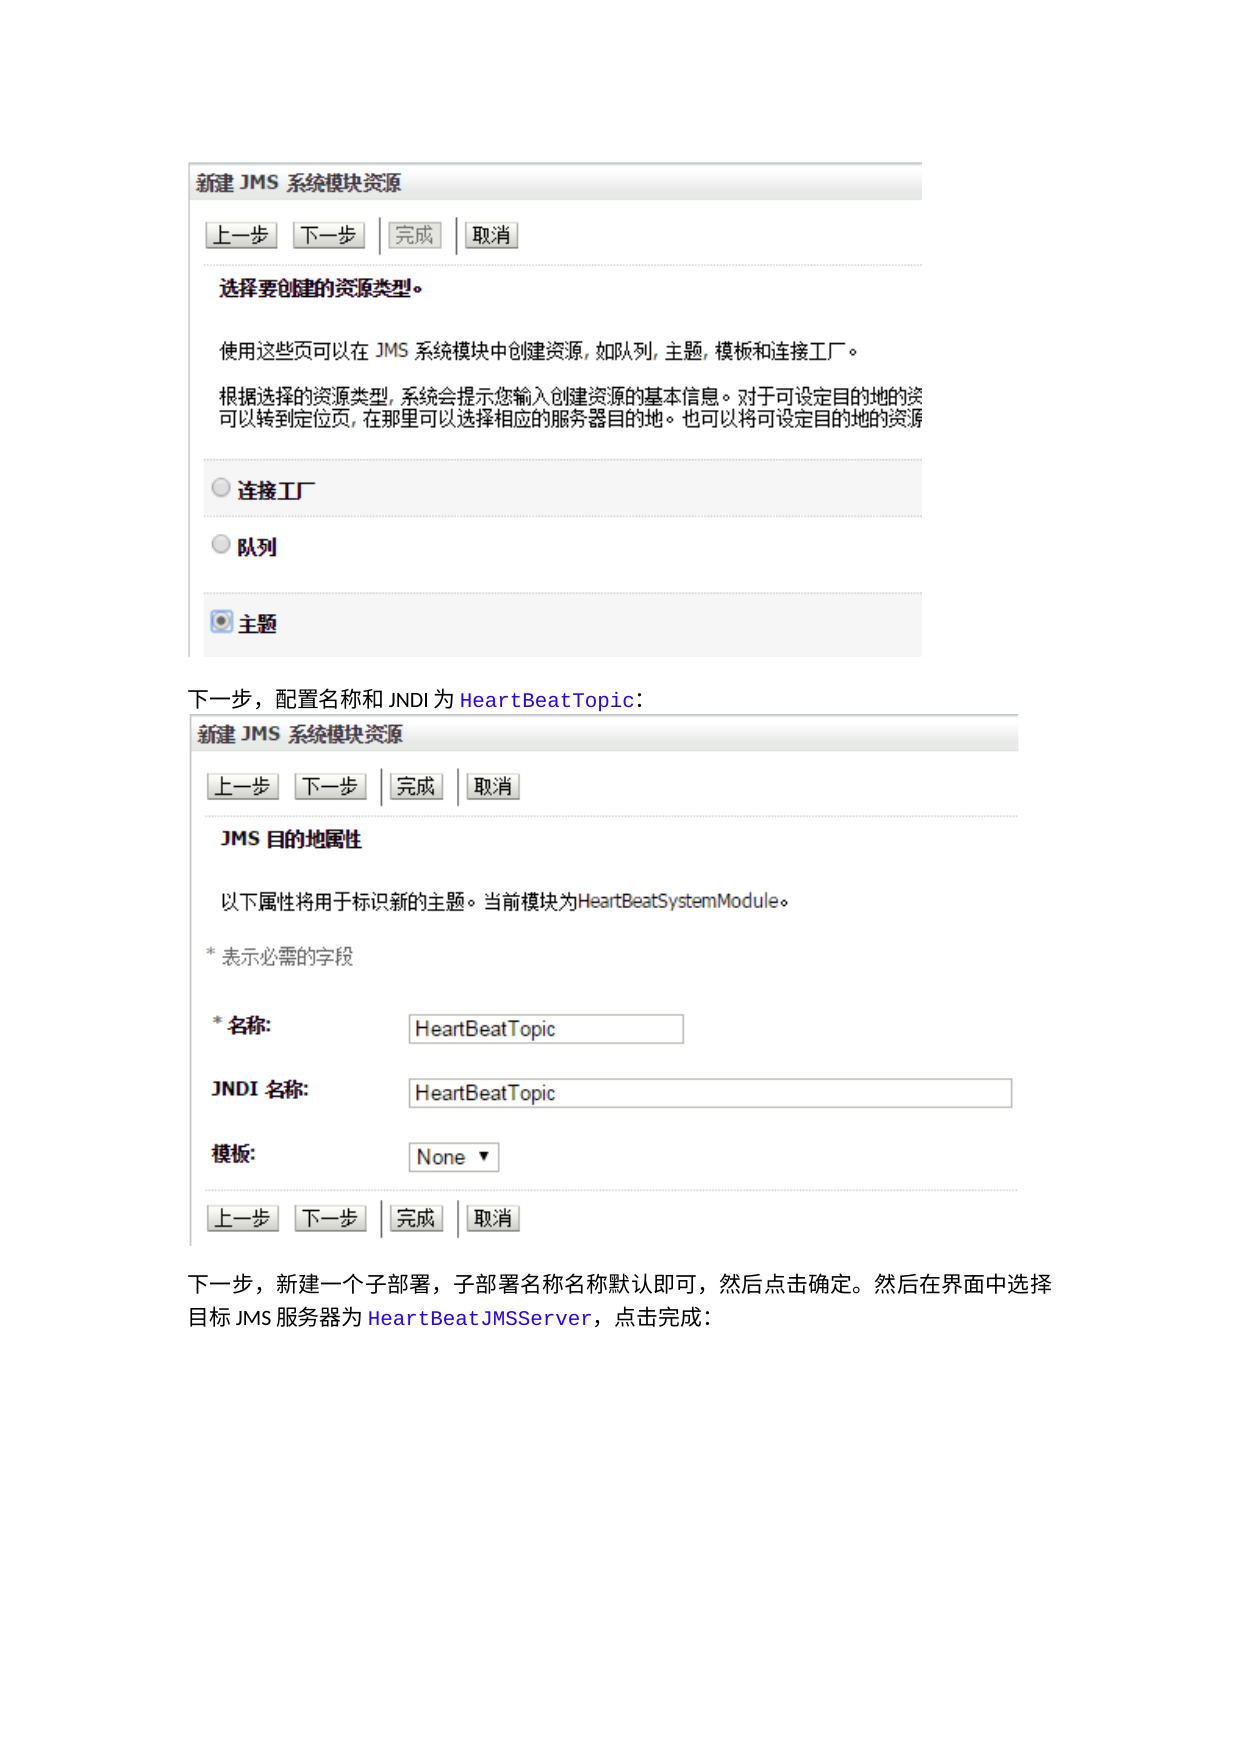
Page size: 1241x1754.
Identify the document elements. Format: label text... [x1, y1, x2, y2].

text 下一步，新建一个子部署，子部署名称名称默认即可，然后点击确定。然后在界面中选择目标JMS服务器为HeartBeatJMSServer，点击完成： [187, 1267, 1053, 1332]
picture [187, 714, 1019, 1246]
picture [187, 162, 922, 657]
text 下一步，配置名称和JNDI为HeartBeatTopic： [187, 682, 1053, 714]
